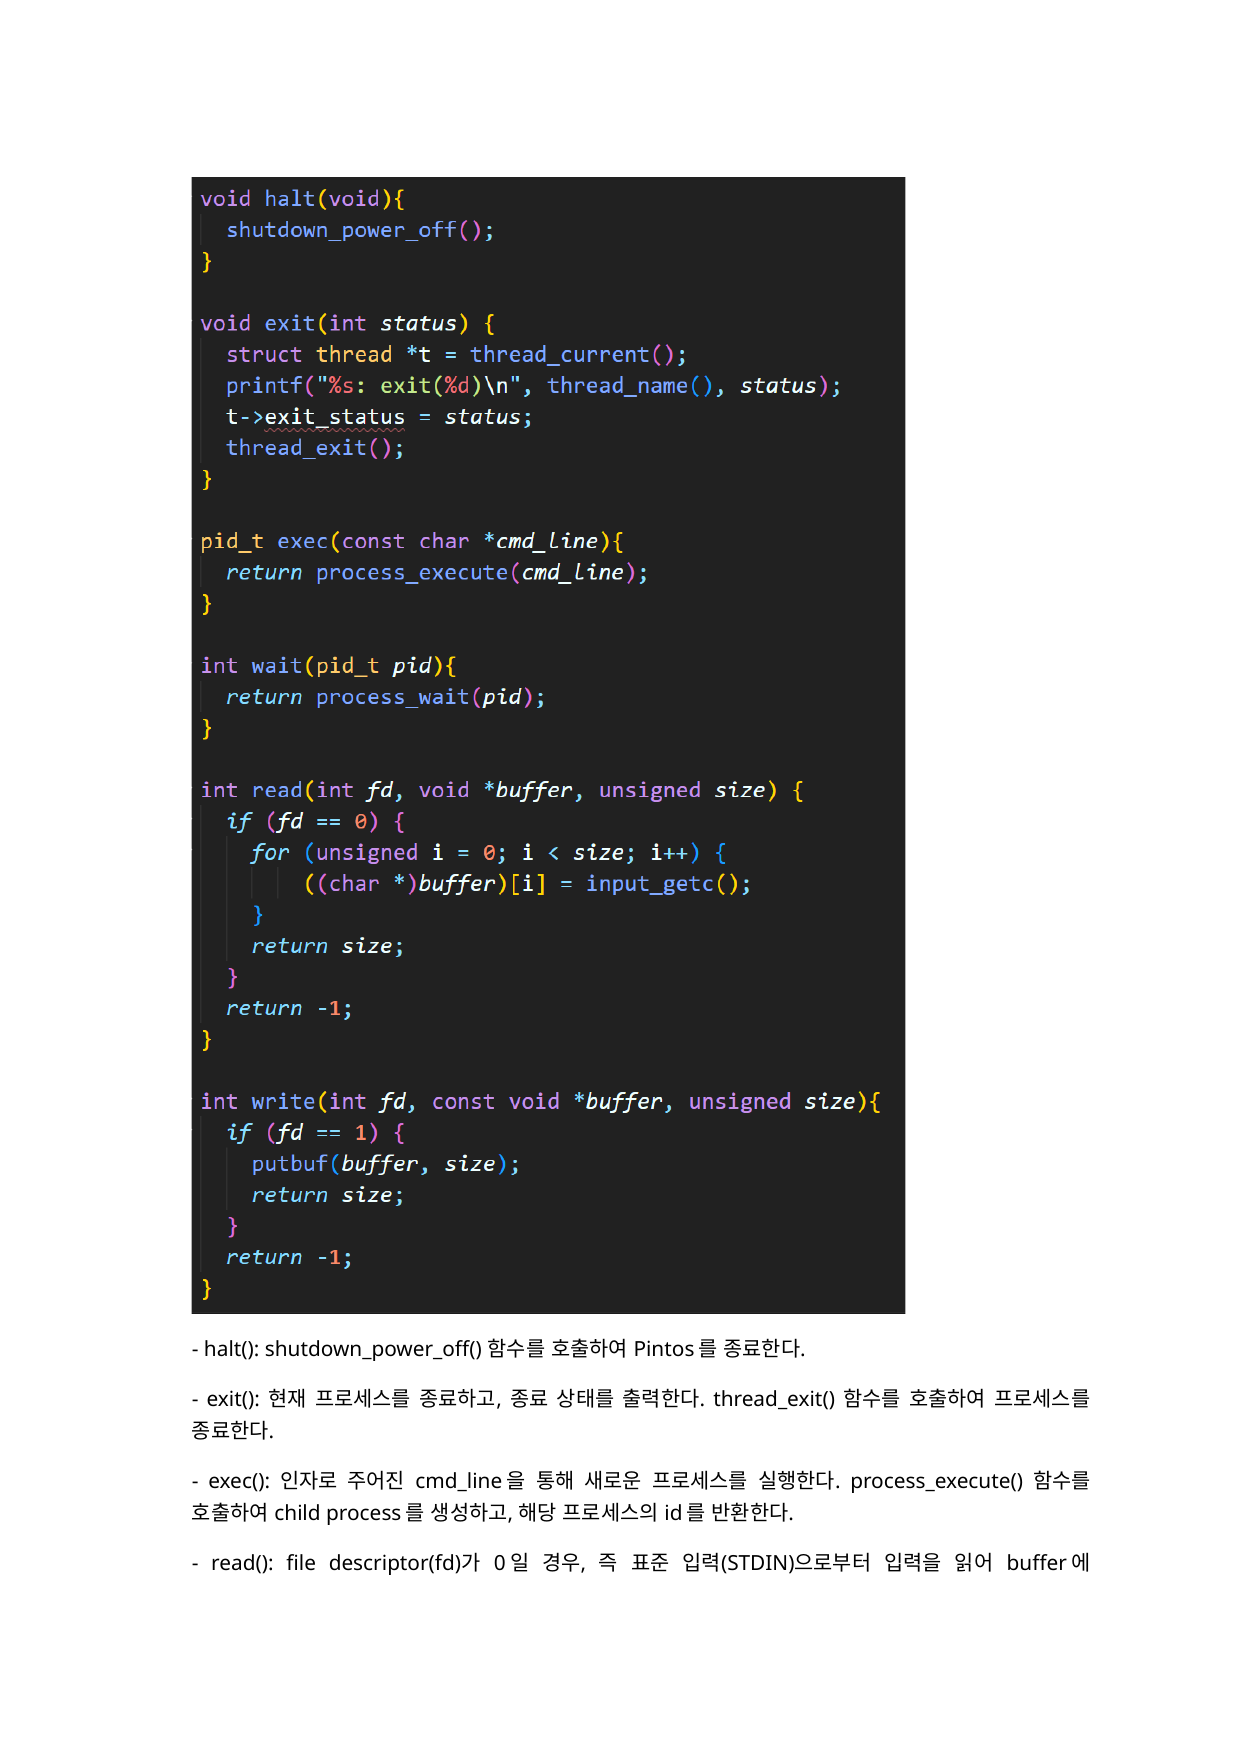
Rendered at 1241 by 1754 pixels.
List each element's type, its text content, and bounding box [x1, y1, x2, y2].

list - halt(): shutdown_power_off() 함수를 호출하여 Pintos를 종료한다. [192, 1332, 1090, 1363]
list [192, 1546, 1090, 1576]
list - exit(): 현재 프로세스를 종료하고, 종료 상태를 출력한다. thread_exit() 함수를 호출하여 프로세스를 종료한다. [192, 1382, 1090, 1445]
list - exec(): 인자로 주어진 cmd_line을 통해 새로운 프로세스를 실행한다. process_execute() 함수를 호출하여 child process를 생성하고, 해당 프로세스의 id를 반환한다. [192, 1464, 1090, 1527]
picture [191, 177, 906, 1314]
